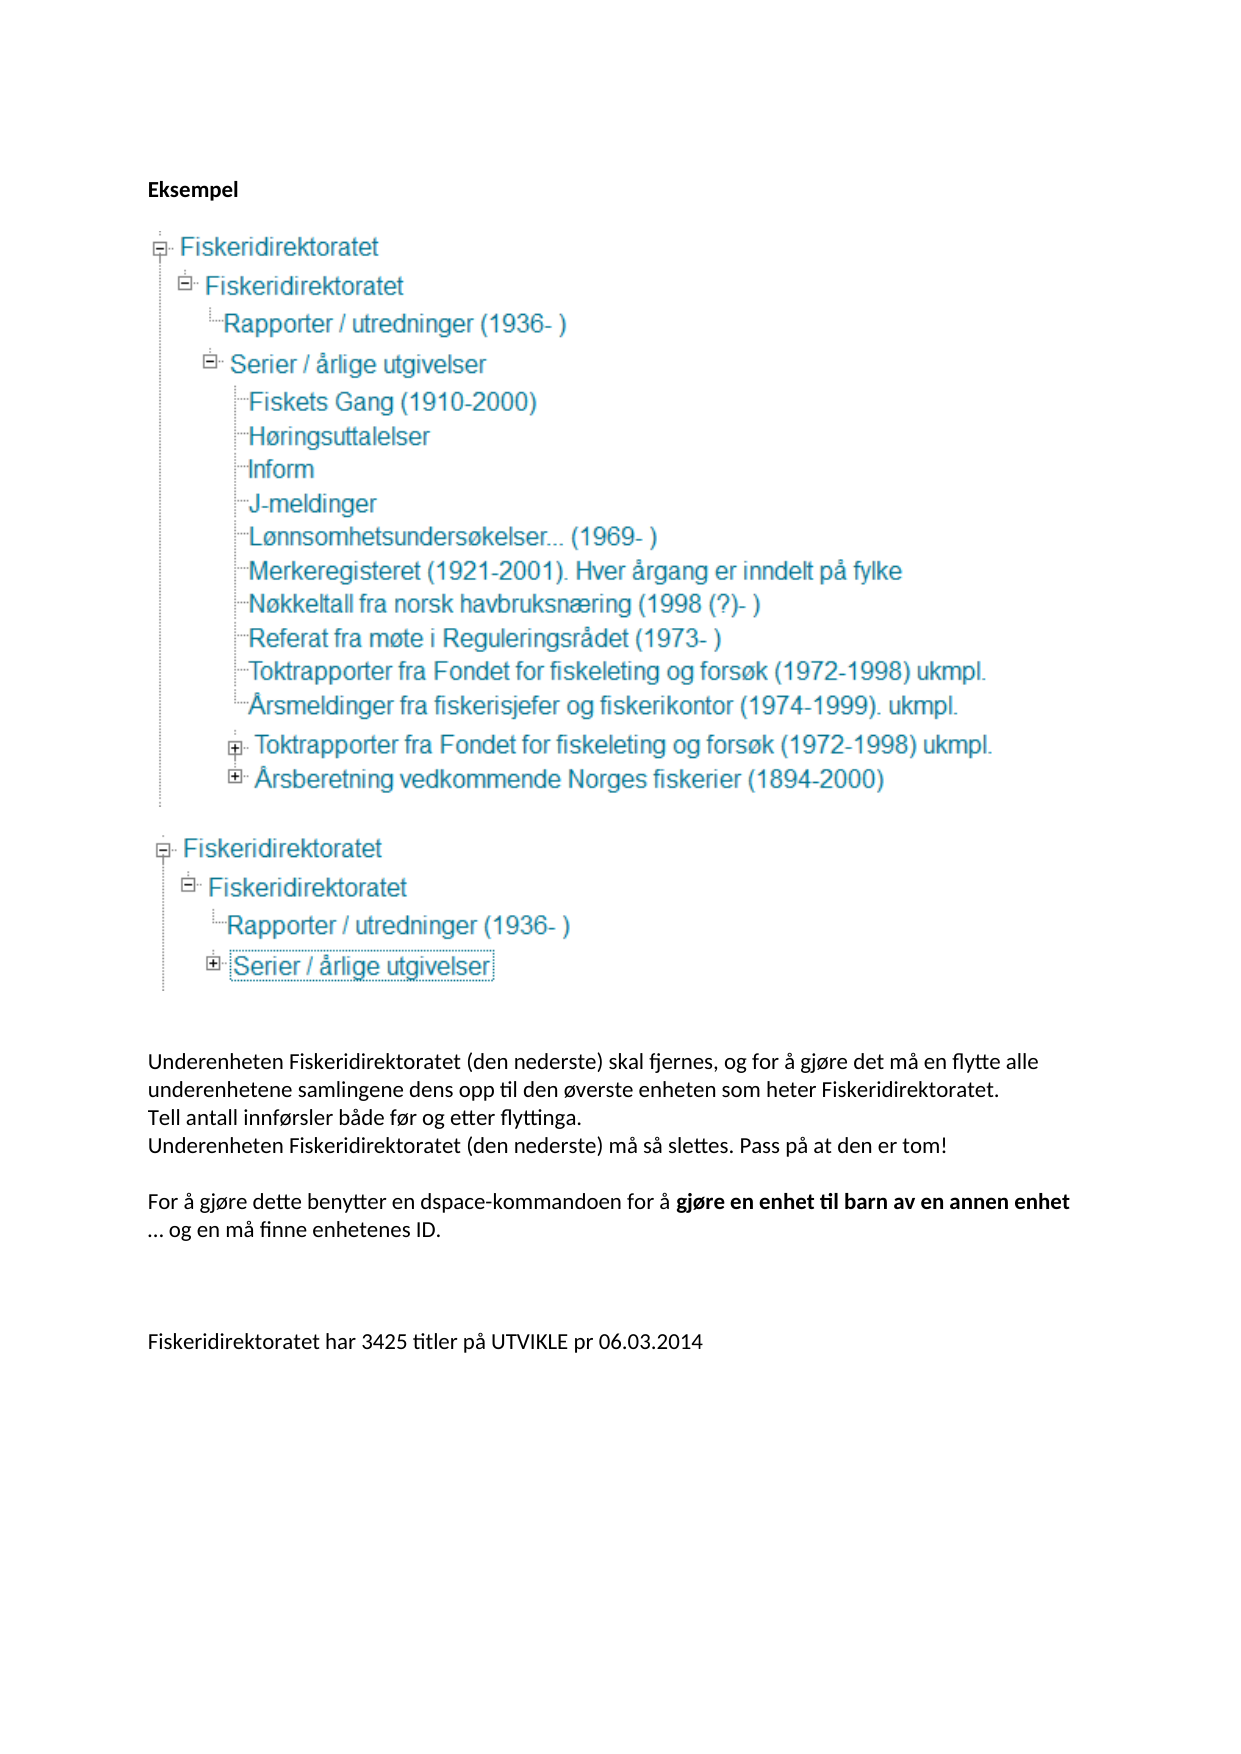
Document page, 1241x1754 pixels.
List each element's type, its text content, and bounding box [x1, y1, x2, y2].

text Underenheten Fiskeridirektoratet (den nederste) må så slettes. Pass på at den er tom! [148, 1131, 1093, 1159]
picture [147, 231, 1034, 807]
text Fiskeridirektoratet har 3425 titler på UTVIKLE pr 06.03.2014 [148, 1327, 1093, 1355]
text … og en må finne enhetenes ID. [148, 1215, 1093, 1243]
text Tell antall innførsler både før og etter flyttinga. [148, 1103, 1093, 1131]
text Eksempel [148, 176, 1093, 204]
text For å gjøre dette benytter en dspace-kommandoen for å gjøre en enhet til barn av en annen enhet [148, 1187, 1093, 1215]
text Underenheten Fiskeridirektoratet (den nederste) skal fjernes, og for å gjøre det må en flytte alle underenhetene samlingene dens opp til den øverste enheten som heter Fiskeridirektoratet. [148, 1047, 1093, 1103]
picture [147, 834, 645, 991]
